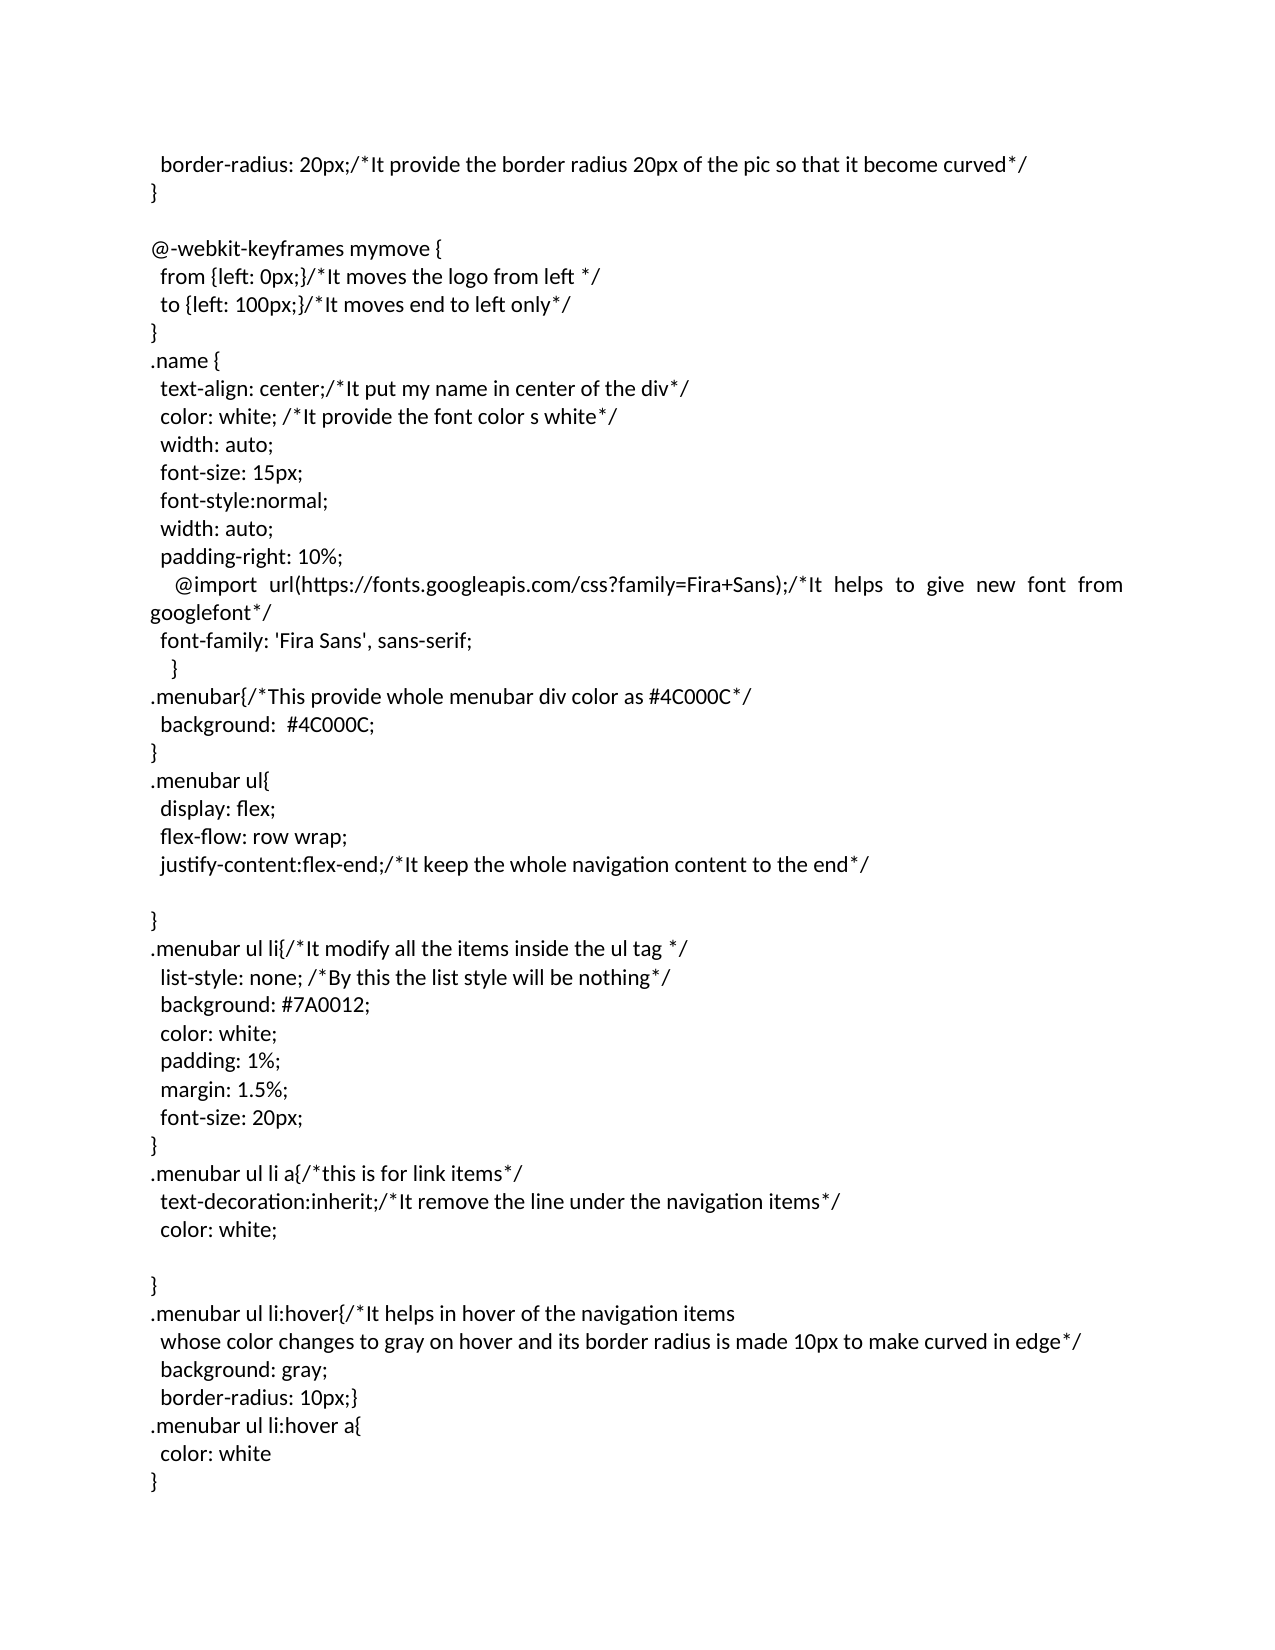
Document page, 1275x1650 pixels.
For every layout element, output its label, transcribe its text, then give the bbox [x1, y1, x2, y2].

text justify-content:flex-end;/*It keep the whole navigation content to the end*/ [150, 851, 1125, 878]
text } [150, 318, 1125, 346]
text .menubar ul li:hover{/*It helps in hover of the navigation items [150, 1299, 1125, 1327]
text text-align: center;/*It put my name in center of the div*/ [150, 374, 1125, 402]
text color: white [150, 1439, 1125, 1467]
text } [150, 1131, 1125, 1159]
text font-size: 20px; [150, 1103, 1125, 1131]
text } [150, 178, 1125, 206]
text .name { [150, 346, 1125, 374]
text } [150, 1467, 1125, 1495]
text width: auto; [150, 430, 1125, 458]
text .menubar ul li:hover a{ [150, 1411, 1125, 1439]
text color: white; [150, 1019, 1125, 1047]
text text-decoration:inherit;/*It remove the line under the navigation items*/ [150, 1187, 1125, 1215]
text .menubar{/*This provide whole menubar div color as #4C000C*/ [150, 682, 1125, 710]
text background: gray; [150, 1355, 1125, 1383]
text width: auto; [150, 514, 1125, 542]
text border-radius: 10px;} [150, 1383, 1125, 1411]
text font-style:normal; [150, 486, 1125, 514]
text font-family: 'Fira Sans', sans-serif; [150, 626, 1125, 654]
text } [150, 1271, 1125, 1299]
text .menubar ul li{/*It modify all the items inside the ul tag */ [150, 934, 1125, 963]
text font-size: 15px; [150, 458, 1125, 486]
text border-radius: 20px;/*It provide the border radius 20px of the pic so that it become curved*/ [150, 150, 1125, 178]
text whose color changes to gray on hover and its border radius is made 10px to make curved in edge*/ [150, 1327, 1125, 1355]
text .menubar ul li a{/*this is for link items*/ [150, 1159, 1125, 1187]
text background: #7A0012; [150, 991, 1125, 1019]
text flex-flow: row wrap; [150, 822, 1125, 851]
text } [150, 738, 1125, 766]
text color: white; [150, 1215, 1125, 1243]
text background: #4C000C; [150, 710, 1125, 738]
text @import url(https://fonts.googleapis.com/css?family=Fira+Sans);/*It helps to give new font from googlefont*/ [150, 570, 1125, 626]
text } [150, 654, 1125, 682]
text from {left: 0px;}/*It moves the logo from left */ [150, 262, 1125, 290]
text margin: 1.5%; [150, 1075, 1125, 1103]
text display: flex; [150, 794, 1125, 822]
text to {left: 100px;}/*It moves end to left only*/ [150, 290, 1125, 318]
text @-webkit-keyframes mymove { [150, 234, 1125, 262]
text padding: 1%; [150, 1047, 1125, 1075]
text color: white; /*It provide the font color s white*/ [150, 402, 1125, 430]
text .menubar ul{ [150, 766, 1125, 794]
text } [150, 907, 1125, 934]
text padding-right: 10%; [150, 542, 1125, 570]
text list-style: none; /*By this the list style will be nothing*/ [150, 963, 1125, 991]
